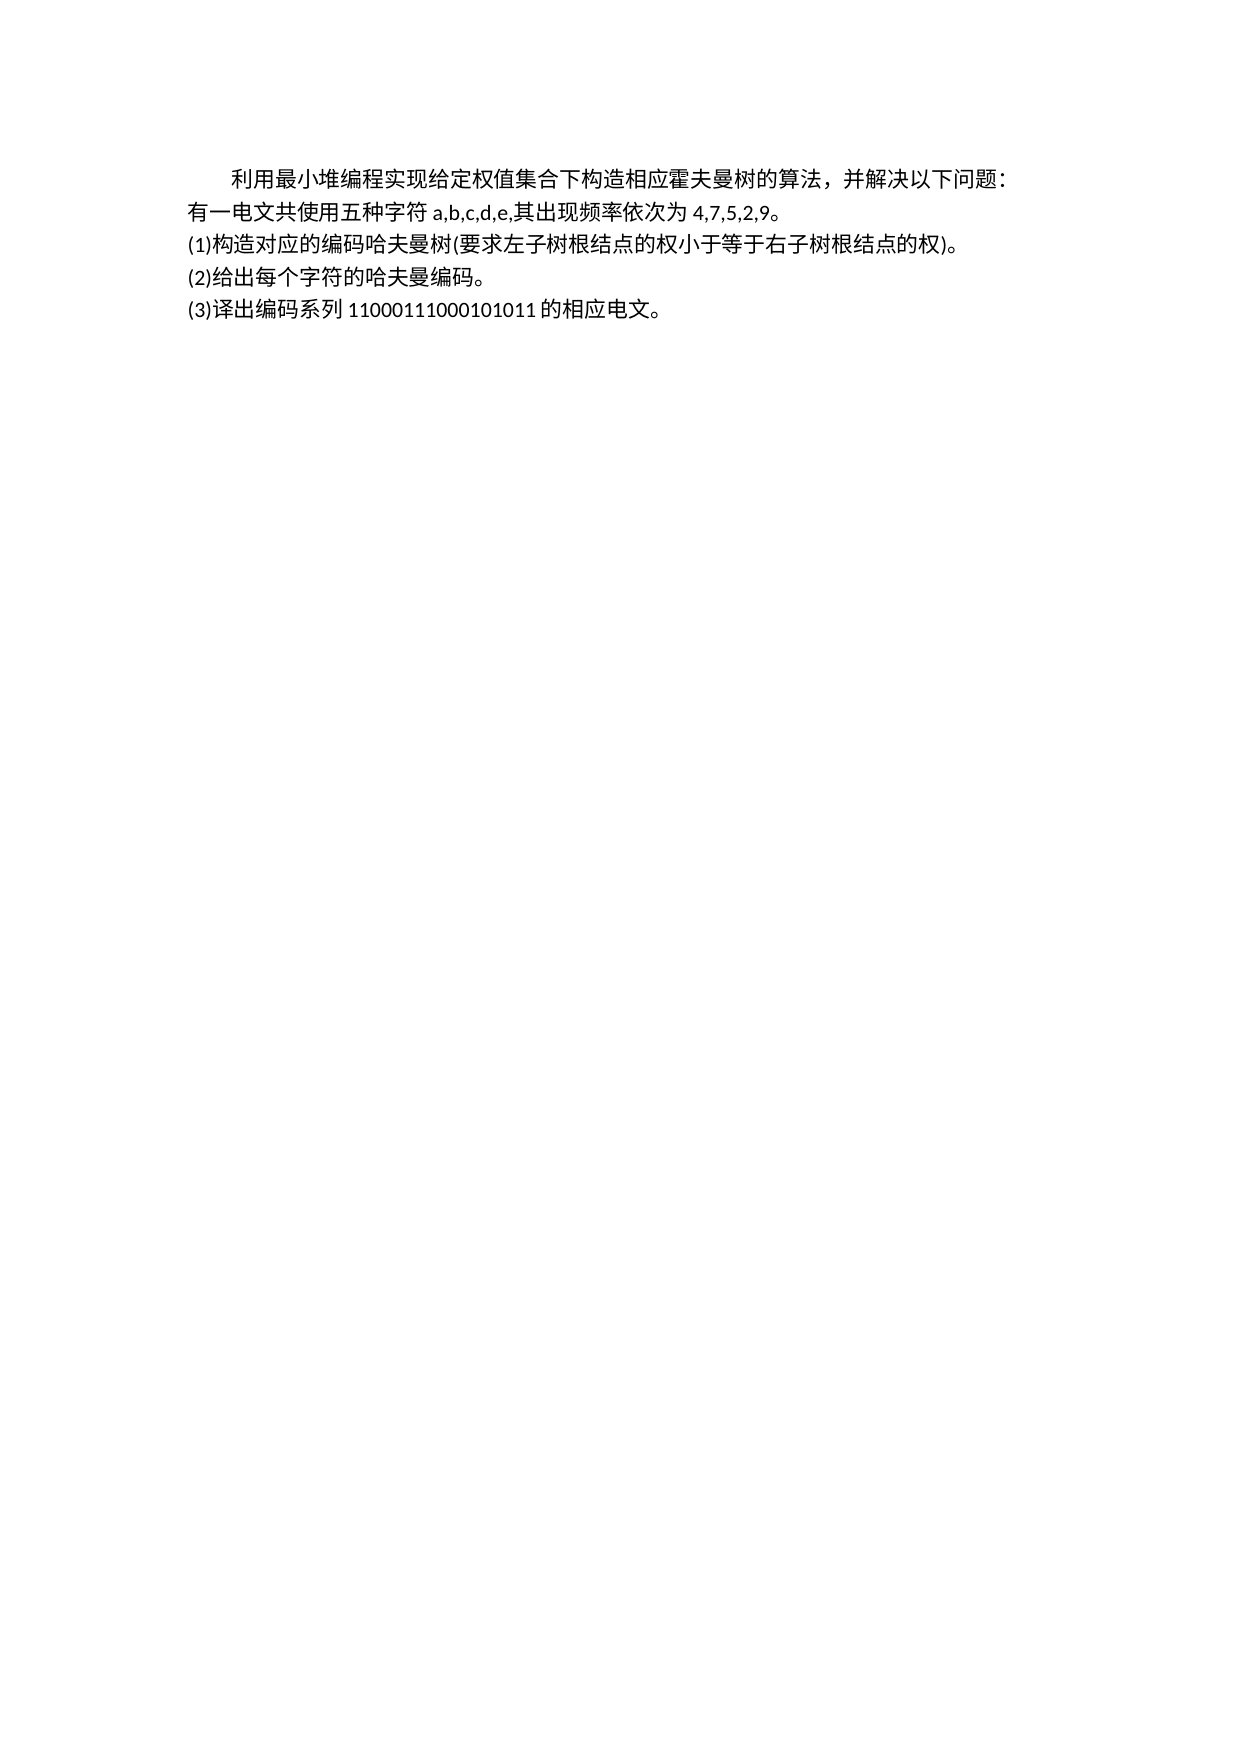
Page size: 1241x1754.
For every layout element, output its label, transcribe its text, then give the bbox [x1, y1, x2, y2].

text 有一电文共使用五种字符a,b,c,d,e,其出现频率依次为4,7,5,2,9。 [187, 194, 1053, 227]
text (1)构造对应的编码哈夫曼树(要求左子树根结点的权小于等于右子树根结点的权)。 [187, 227, 1053, 259]
text (2)给出每个字符的哈夫曼编码。 [187, 259, 1053, 292]
text (3)译出编码系列11000111000101011的相应电文。 [187, 292, 1053, 324]
text 利用最小堆编程实现给定权值集合下构造相应霍夫曼树的算法，并解决以下问题： [187, 162, 1053, 194]
